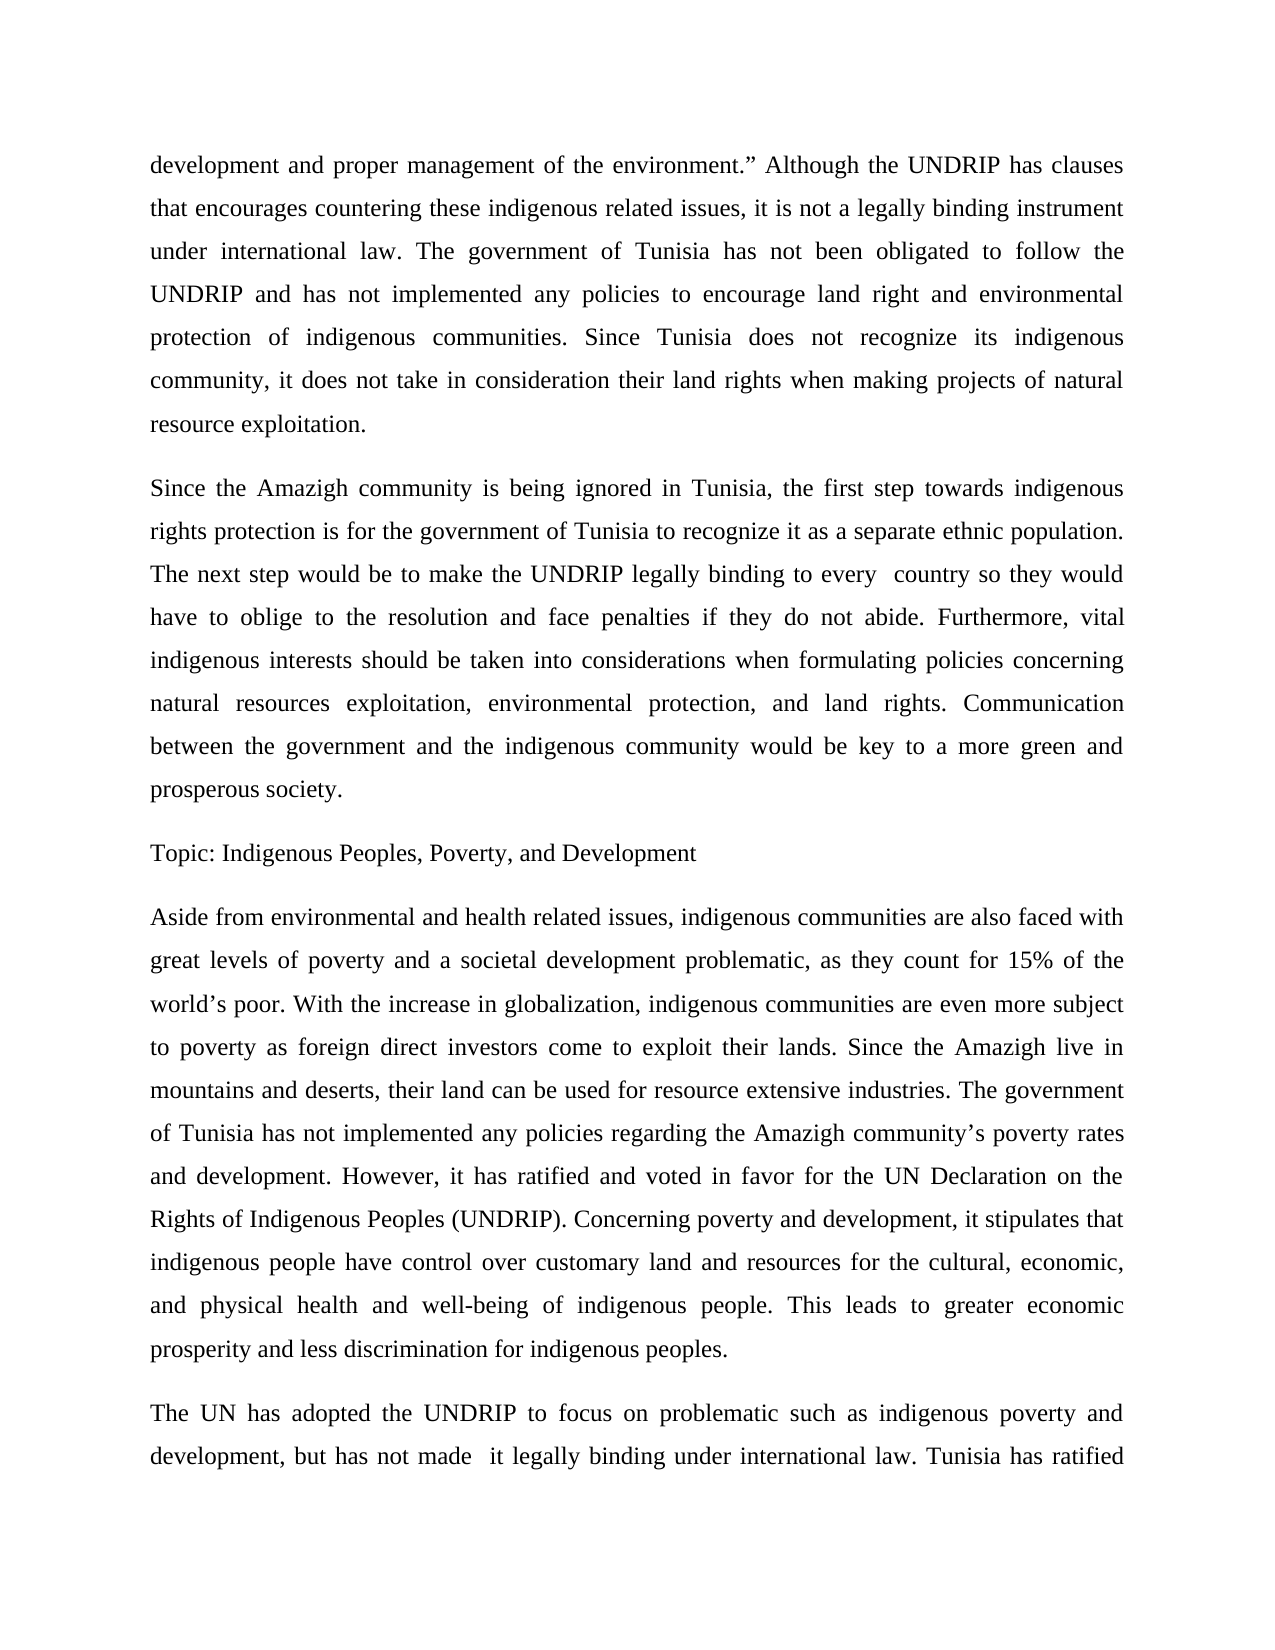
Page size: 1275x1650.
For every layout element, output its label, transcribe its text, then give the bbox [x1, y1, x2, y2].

text Since the Amazigh community is being ignored in Tunisia, the first step towards indigenous rights protection is for the government of Tunisia to recognize it as a separate ethnic population. The next step would be to make the UNDRIP legally binding to every country so they would have to oblige to the resolution and face penalties if they do not abide. Furthermore, vital indigenous interests should be taken into considerations when formulating policies concerning natural resources exploitation, environmental protection, and land rights. Communication between the government and the indigenous community would be key to a more green and prosperous society. [150, 473, 1125, 803]
text Aside from environmental and health related issues, indigenous communities are also faced with great levels of poverty and a societal development problematic, as they count for 15% of the world’s poor. With the increase in globalization, indigenous communities are even more subject to poverty as foreign direct investors come to exploit their lands. Since the Amazigh live in mountains and deserts, their land can be used for resource extensive industries. The government of Tunisia has not implemented any policies regarding the Amazigh community’s poverty rates and development. However, it has ratified and voted in favor for the UN Declaration on the Rights of Indigenous Peoples (UNDRIP). Concerning poverty and development, it stipulates that indigenous people have control over customary land and resources for the cultural, economic, and physical health and well-being of indigenous people. This leads to greater economic prosperity and less discrimination for indigenous peoples. [150, 902, 1125, 1362]
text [150, 1398, 1125, 1469]
text Topic: Indigenous Peoples, Poverty, and Development [150, 838, 1125, 867]
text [150, 150, 1125, 437]
